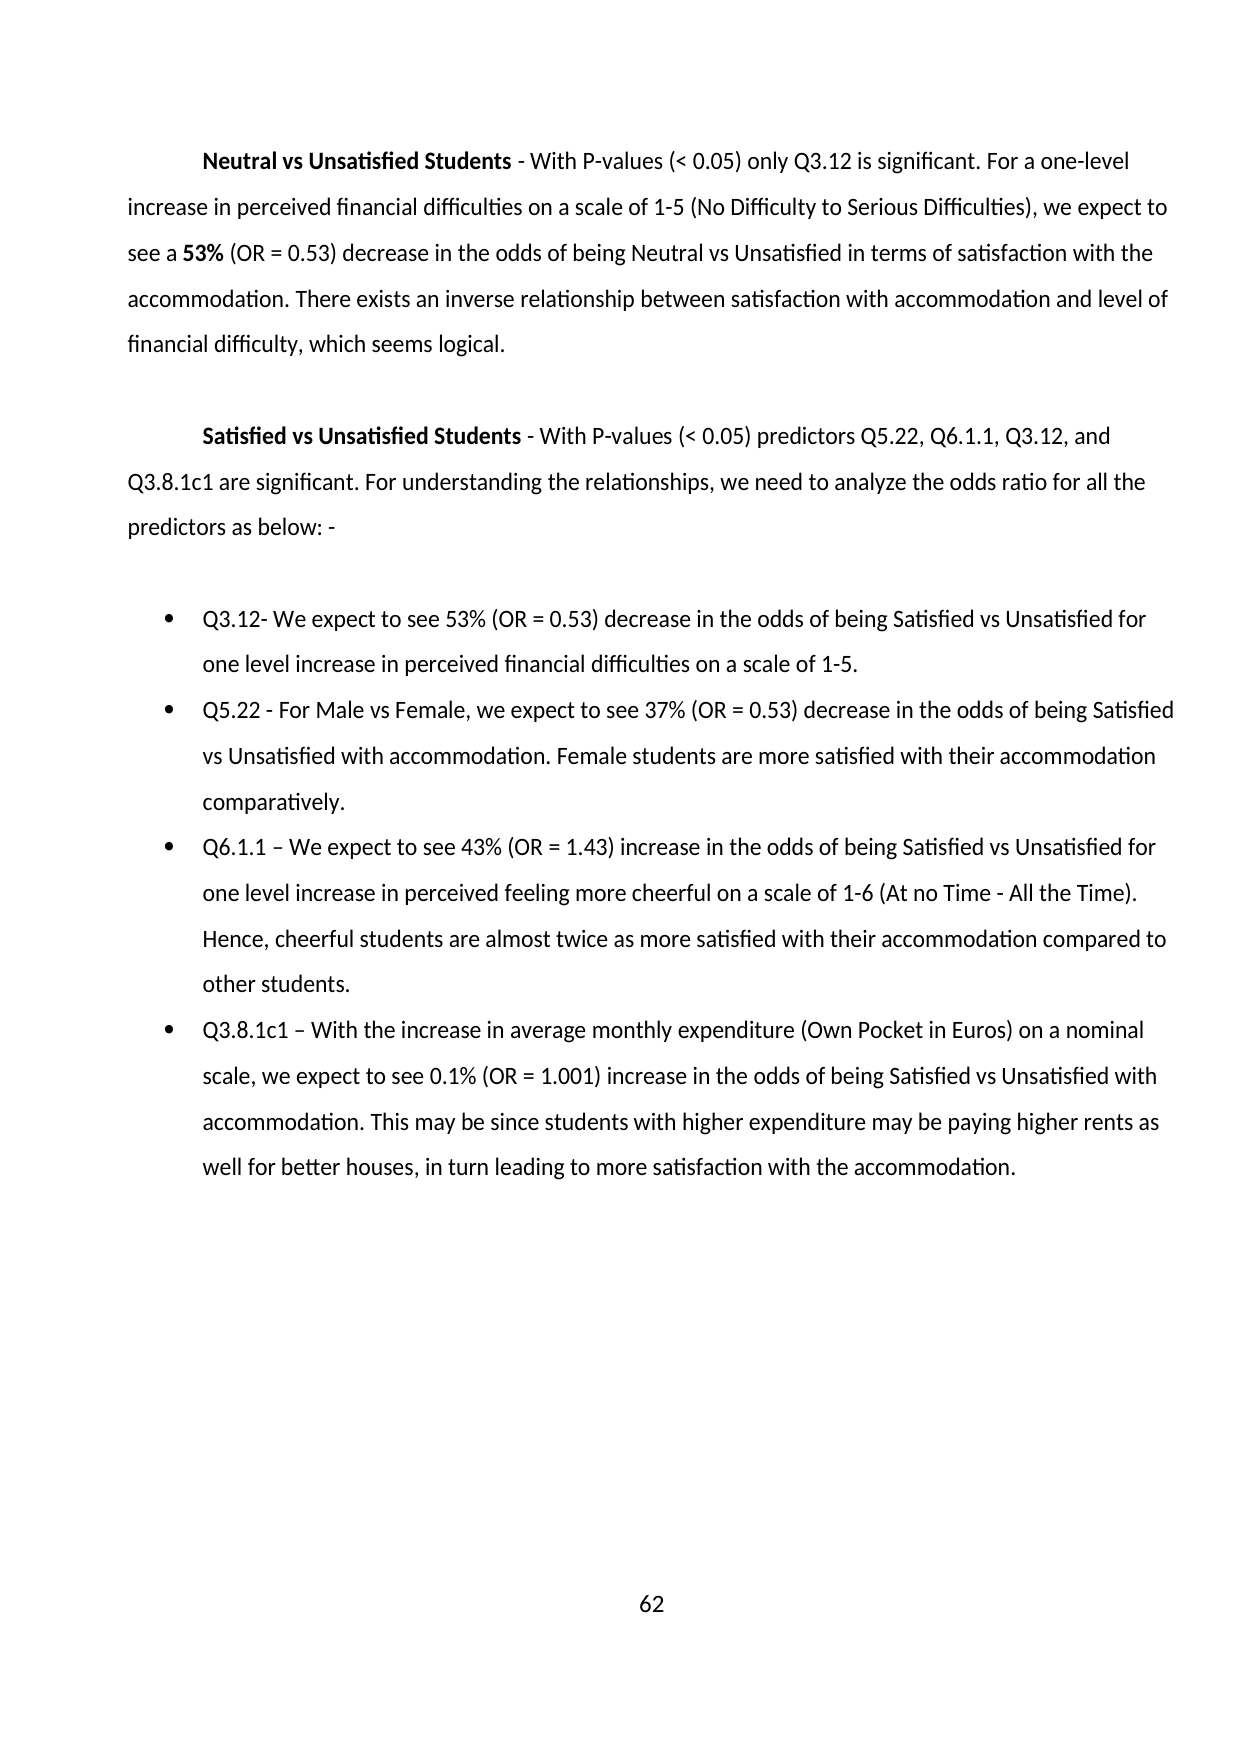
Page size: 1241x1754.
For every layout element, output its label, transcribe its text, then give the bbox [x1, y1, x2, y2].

list Q3.8.1c1 – With the increase in average monthly expenditure (Own Pocket in Euros) on a nominal scale, we expect to see 0.1% (OR = 1.001) increase in the odds of being Satisfied vs Unsatisfied with accommodation. This may be since students with higher expenditure may be paying higher rents as well for better houses, in turn leading to more satisfaction with the accommodation. [165, 1014, 1176, 1182]
list Q5.22 - For Male vs Female, we expect to see 37% (OR = 0.53) decrease in the odds of being Satisfied vs Unsatisfied with accommodation. Female students are more satisfied with their accommodation comparatively. [165, 694, 1176, 816]
list Neutral vs Unsatisfied Students - With P-values (< 0.05) only Q3.12 is significant. For a one-level increase in perceived financial difficulties on a scale of 1-5 (No Difficulty to Serious Difficulties), we expect to see a 53% (OR = 0.53) decrease in the odds of being Neutral vs Unsatisfied in terms of satisfaction with the accommodation. There exists an inverse relationship between satisfaction with accommodation and level of financial difficulty, which seems logical. [127, 146, 1176, 359]
list Satisfied vs Unsatisfied Students - With P-values (< 0.05) predictors Q5.22, Q6.1.1, Q3.12, and Q3.8.1c1 are significant. For understanding the relationships, we need to analyze the odds ratio for all the predictors as below: - [127, 420, 1176, 542]
list Q3.12- We expect to see 53% (OR = 0.53) decrease in the odds of being Satisfied vs Unsatisfied for one level increase in perceived financial difficulties on a scale of 1-5. [165, 603, 1176, 679]
list Q6.1.1 – We expect to see 43% (OR = 1.43) increase in the odds of being Satisfied vs Unsatisfied for one level increase in perceived feeling more cheerful on a scale of 1-6 (At no Time - All the Time). Hence, cheerful students are almost twice as more satisfied with their accommodation compared to other students. [165, 831, 1176, 999]
